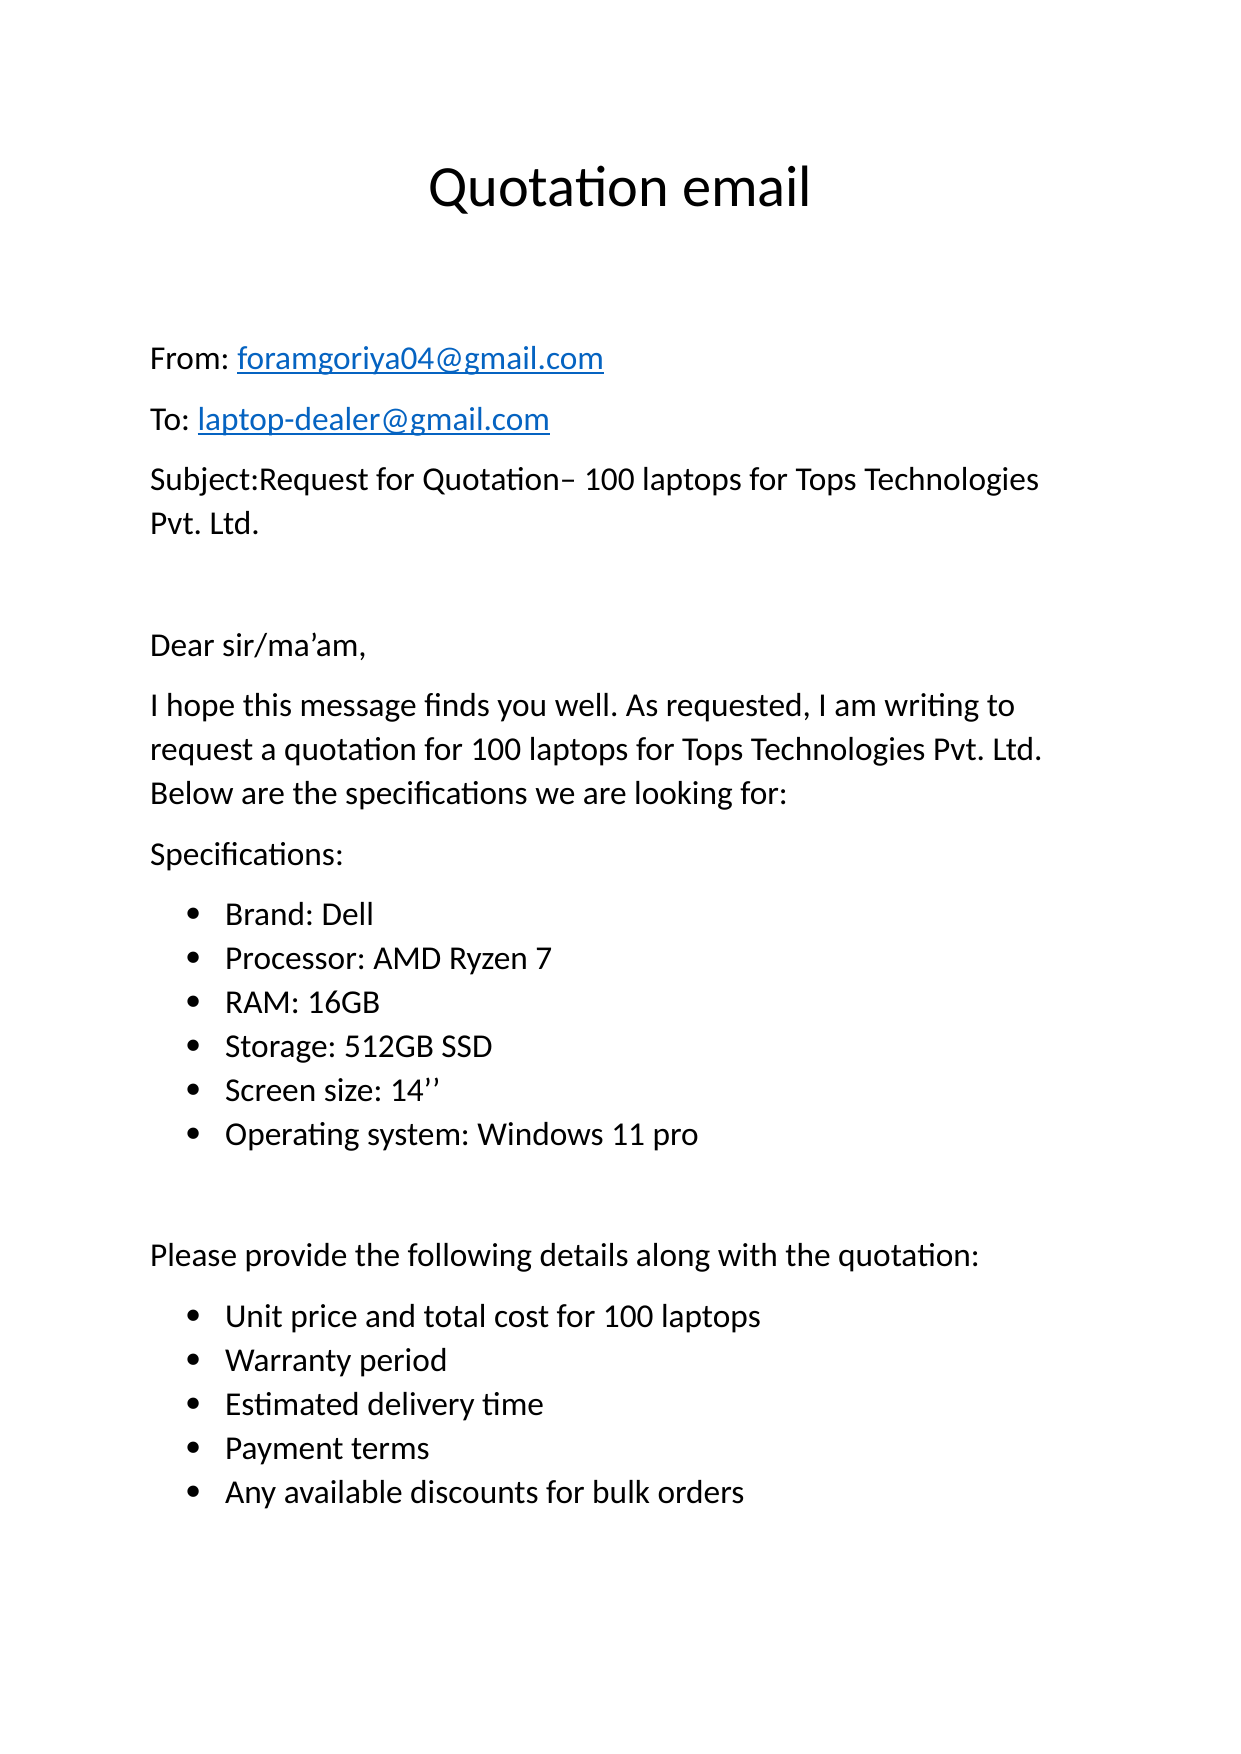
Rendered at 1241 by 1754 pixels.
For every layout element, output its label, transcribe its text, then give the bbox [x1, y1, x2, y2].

text I hope this message finds you well. As requested, I am writing to request a quotation for 100 laptops for Tops Technologies Pvt. Ltd. Below are the specifications we are looking for: [150, 684, 1090, 813]
list Operating system: Windows 11 pro [187, 1113, 1090, 1154]
text Subject:Request for Quotation– 100 laptops for Tops Technologies Pvt. Ltd. [150, 458, 1090, 543]
text To: laptop-dealer@gmail.com [150, 398, 1090, 438]
text Please provide the following details along with the quotation: [150, 1234, 1090, 1275]
list RAM: 16GB [187, 981, 1090, 1022]
text Dear sir/ma’am, [150, 623, 1090, 664]
list Unit price and total cost for 100 laptops [187, 1295, 1090, 1336]
list Payment terms [187, 1427, 1090, 1468]
list Processor: AMD Ryzen 7 [187, 937, 1090, 978]
list Estimated delivery time [187, 1383, 1090, 1424]
list Screen size: 14’’ [187, 1069, 1090, 1110]
list Any available discounts for bulk orders [187, 1471, 1090, 1512]
list Brand: Dell [187, 893, 1090, 934]
text From: foramgoriya04@gmail.com [150, 337, 1090, 378]
list Storage: 512GB SSD [187, 1025, 1090, 1066]
text Specifications: [150, 833, 1090, 873]
text Quotation email [150, 150, 1090, 221]
list Warranty period [187, 1339, 1090, 1380]
